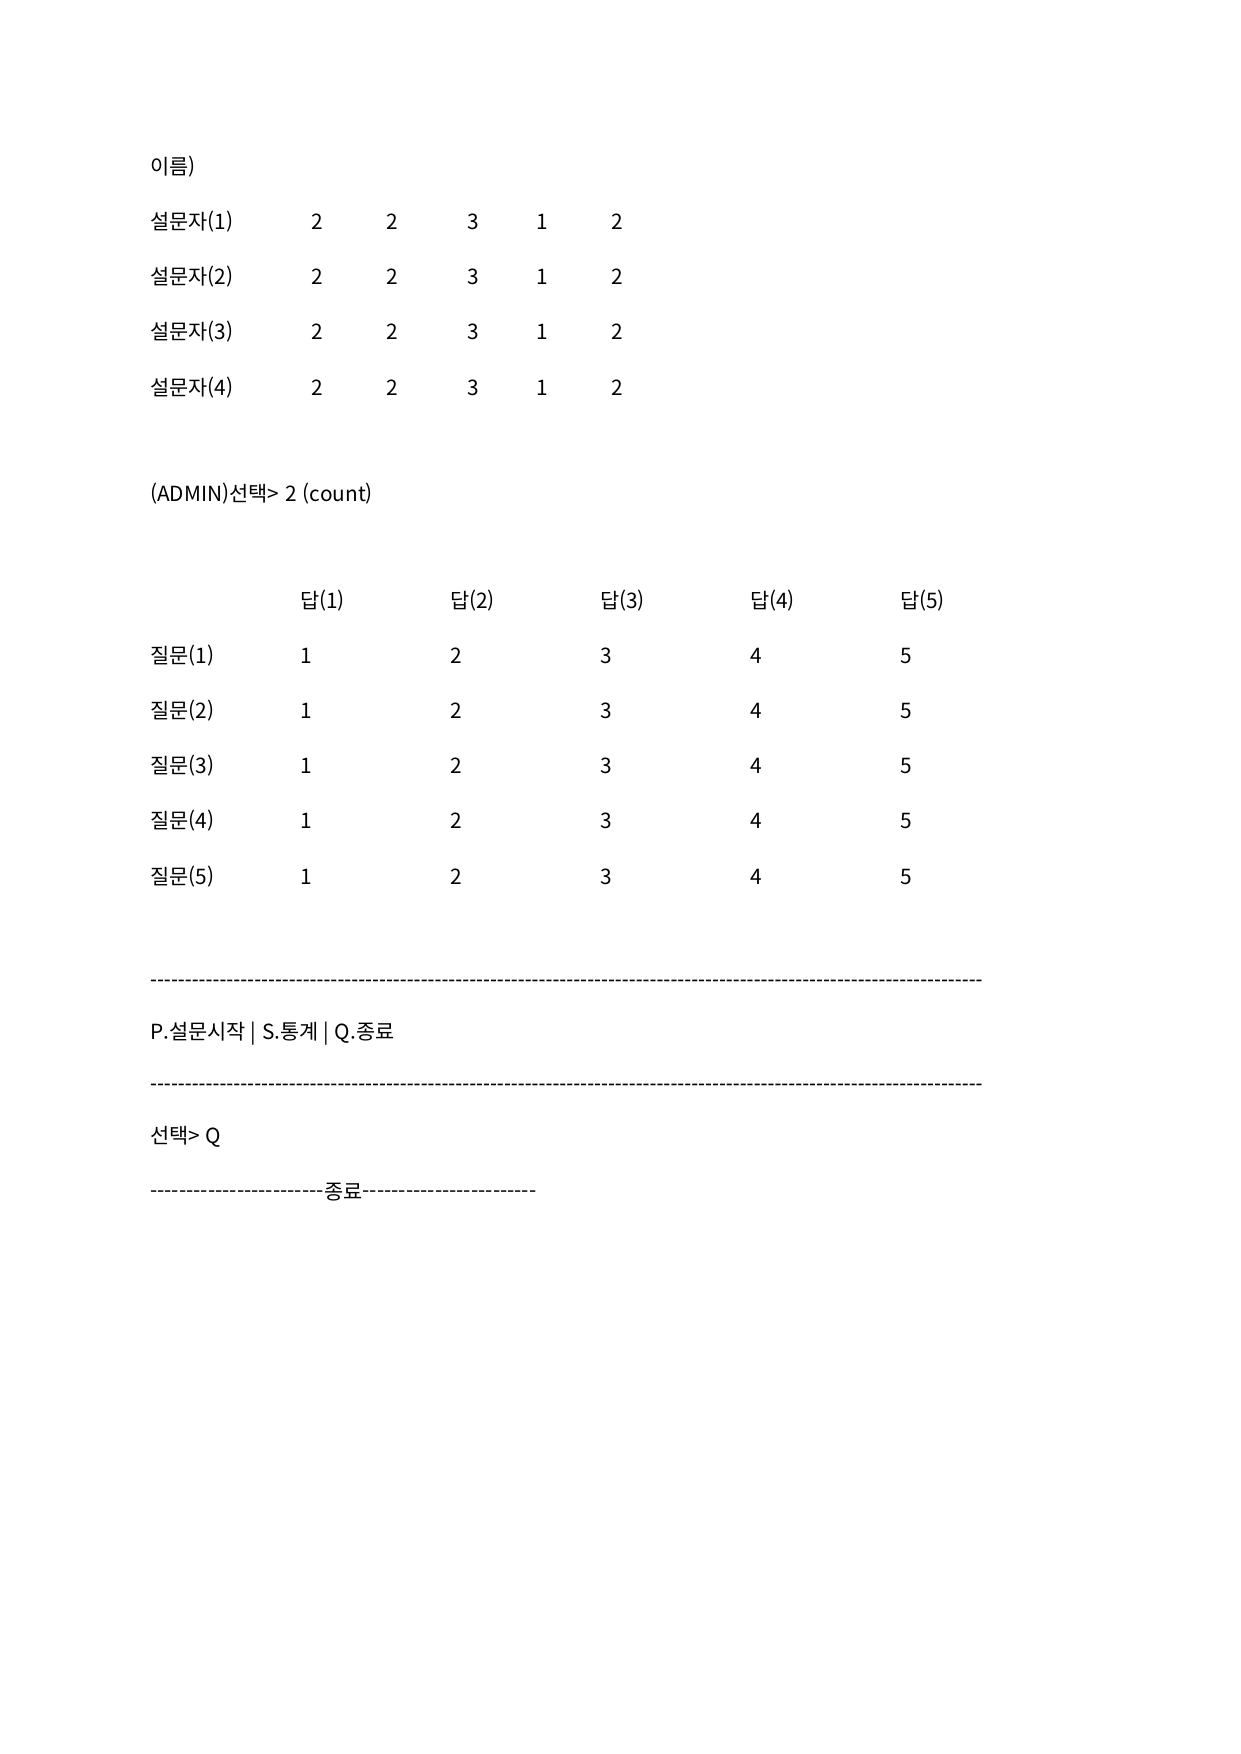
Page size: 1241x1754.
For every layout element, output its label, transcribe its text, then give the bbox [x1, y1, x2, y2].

text 설문자(1) 2 2 3 1 2 [150, 205, 1090, 235]
text ------------------------------------------------------------------------------------------------------------------------ [150, 1071, 1090, 1095]
text 선택> Q [150, 1120, 1090, 1150]
text 이름) [150, 150, 1090, 180]
text 설문자(3) 2 2 3 1 2 [150, 316, 1090, 346]
text 답(1) 답(2) 답(3) 답(4) 답(5) [150, 584, 1090, 614]
text 질문(3) 1 2 3 4 5 [150, 749, 1090, 780]
text 질문(5) 1 2 3 4 5 [150, 860, 1090, 890]
text ------------------------종료------------------------ [150, 1175, 1090, 1205]
text 질문(4) 1 2 3 4 5 [150, 805, 1090, 835]
text 질문(2) 1 2 3 4 5 [150, 694, 1090, 724]
text 질문(1) 1 2 3 4 5 [150, 639, 1090, 669]
text 설문자(2) 2 2 3 1 2 [150, 260, 1090, 291]
text P.설문시작 | S.통계 | Q.종료 [150, 1016, 1090, 1046]
text (ADMIN)선택> 2 (count) [150, 477, 1090, 508]
text ------------------------------------------------------------------------------------------------------------------------ [150, 967, 1090, 991]
text 설문자(4) 2 2 3 1 2 [150, 371, 1090, 401]
